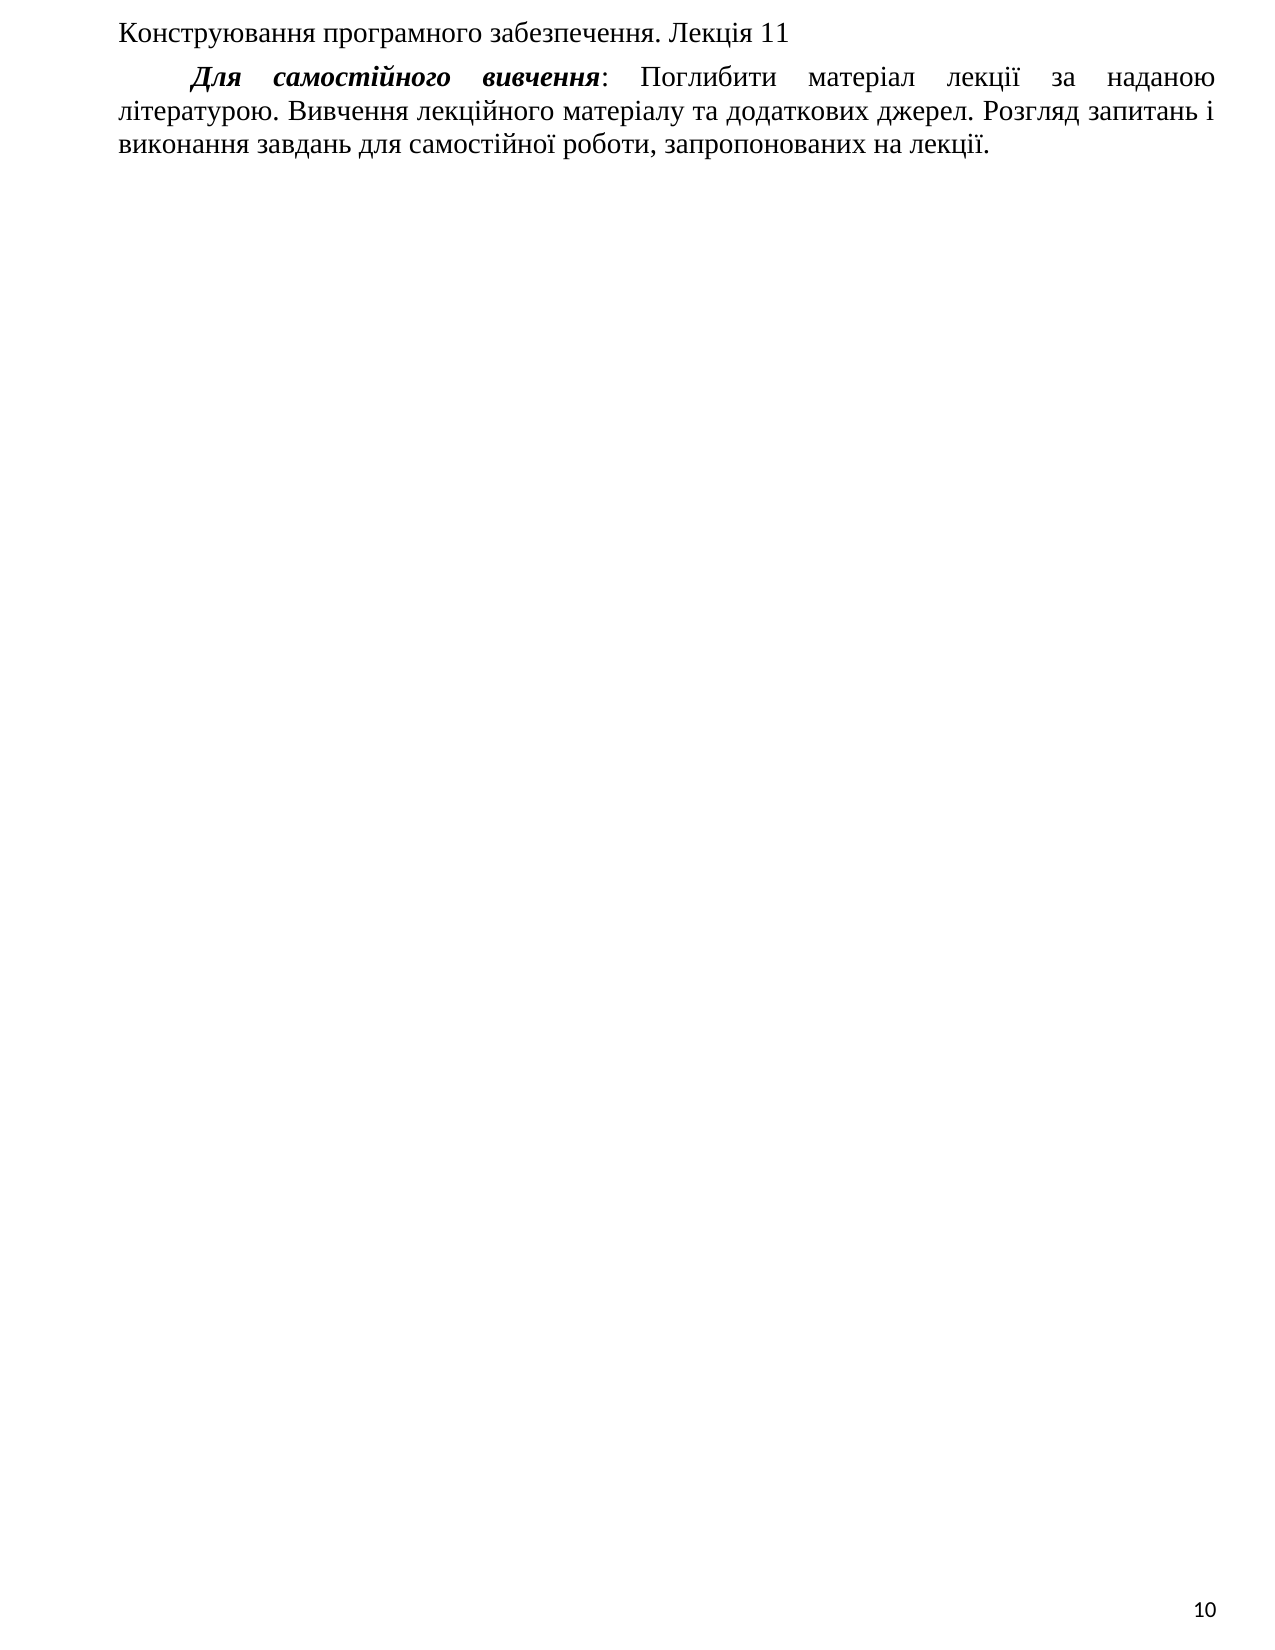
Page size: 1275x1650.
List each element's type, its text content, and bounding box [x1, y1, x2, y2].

text Для самостійного вивчення: Поглибити матеріал лекції за наданою літературою. Вивчення лекційного матеріалу та додаткових джерел. Розгляд запитань і виконання завдань для самостійної роботи, запропонованих на лекції. [118, 59, 1216, 160]
